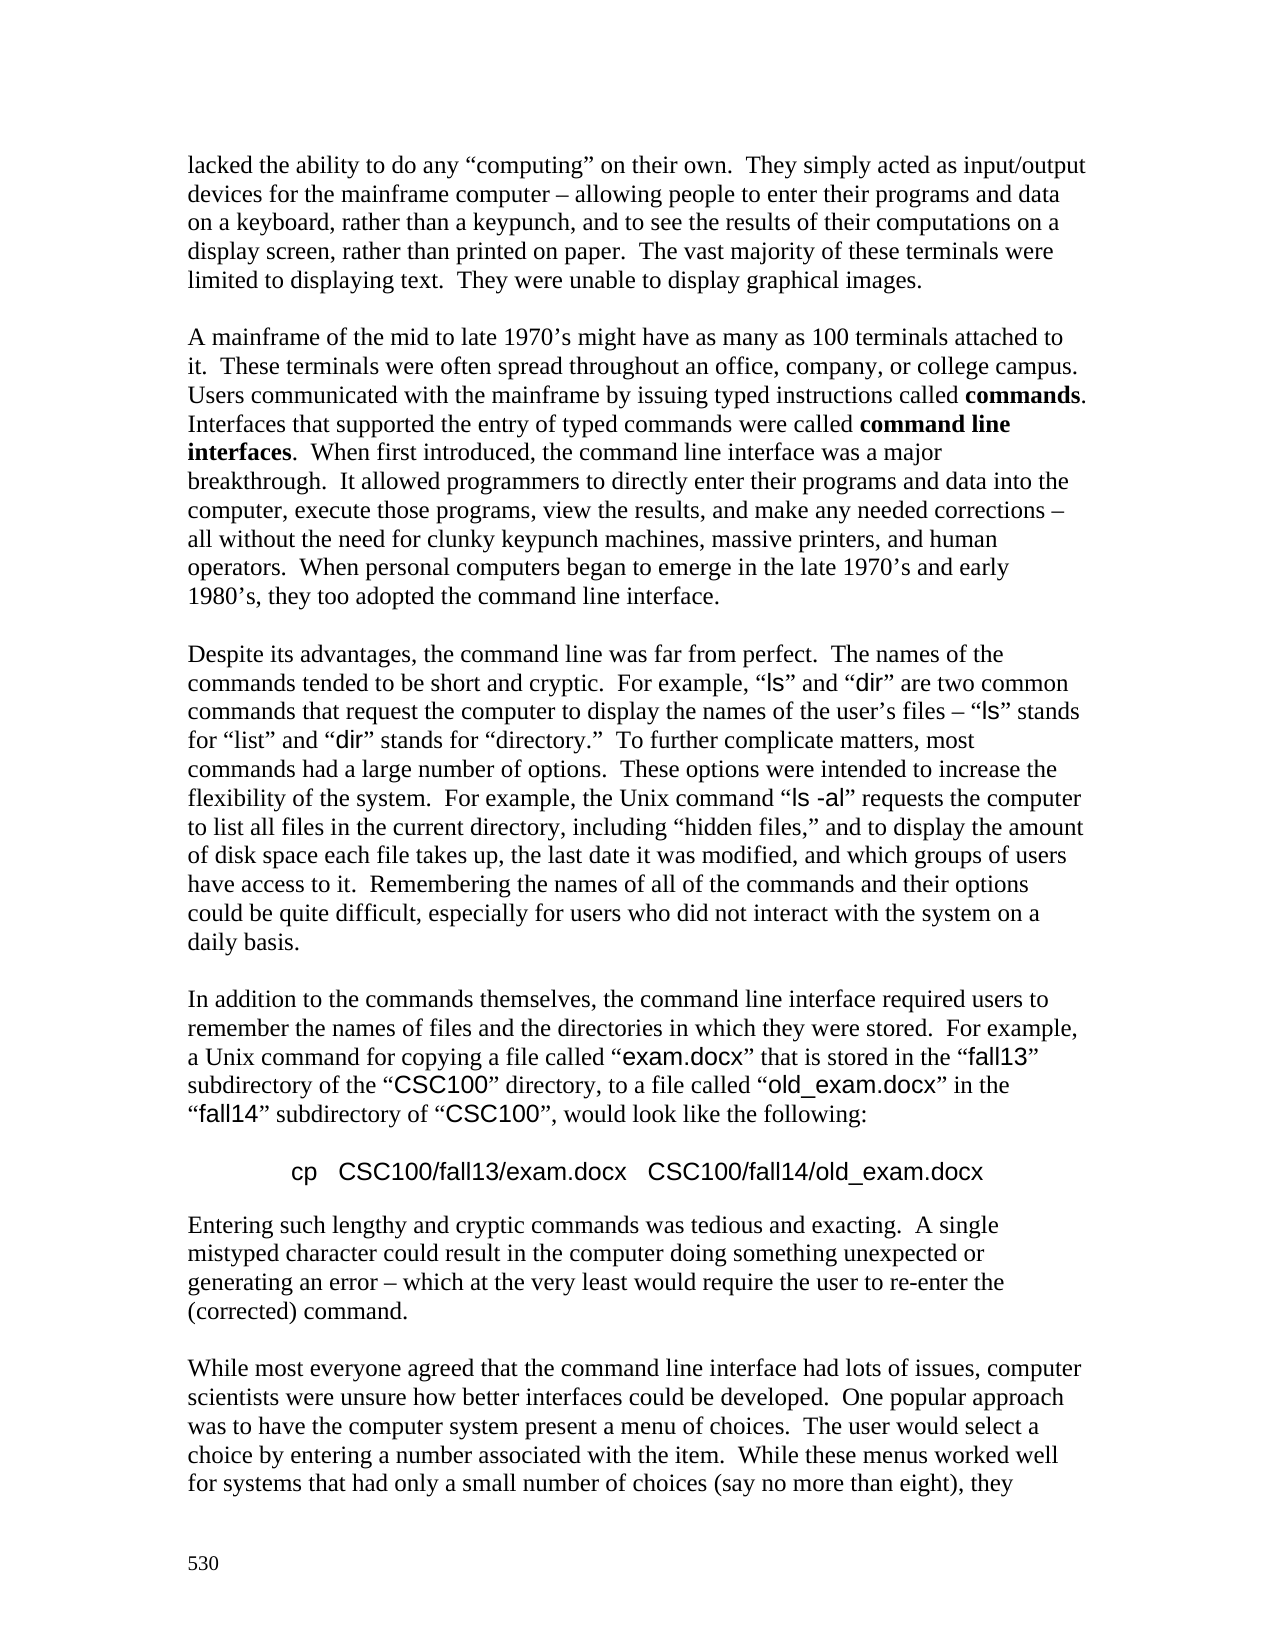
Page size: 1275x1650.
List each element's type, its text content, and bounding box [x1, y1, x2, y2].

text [187, 150, 1087, 294]
text cp CSC100/fall13/exam.docx CSC100/fall14/old_exam.docx [187, 1157, 1087, 1186]
text A mainframe of the mid to late 1970’s might have as many as 100 terminals attached to it. These terminals were often spread throughout an office, company, or college campus. Users communicated with the mainframe by issuing typed instructions called commands. Interfaces that supported the entry of typed commands were called command line interfaces. When first introduced, the command line interface was a major breakthrough. It allowed programmers to directly enter their programs and data into the computer, execute those programs, view the results, and make any needed corrections – all without the need for clunky keypunch machines, massive printers, and human operators. When personal computers began to emerge in the late 1970’s and early 1980’s, they too adopted the command line interface. [187, 322, 1087, 610]
text Entering such lengthy and cryptic commands was tedious and exacting. A single mistyped character could result in the computer doing something unexpected or generating an error – which at the very least would require the user to re-enter the (corrected) command. [187, 1210, 1087, 1325]
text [187, 1353, 1087, 1497]
text In addition to the commands themselves, the command line interface required users to remember the names of files and the directories in which they were stored. For example, a Unix command for copying a file called “exam.docx” that is stored in the “fall13” subdirectory of the “CSC100” directory, to a file called “old_exam.docx” in the “fall14” subdirectory of “CSC100”, would look like the following: [187, 984, 1087, 1128]
text Despite its advantages, the command line was far from perfect. The names of the commands tended to be short and cryptic. For example, “ls” and “dir” are two common commands that request the computer to display the names of the user’s files – “ls” stands for “list” and “dir” stands for “directory.” To further complicate matters, most commands had a large number of options. These options were intended to increase the flexibility of the system. For example, the Unix command “ls -al” requests the computer to list all files in the current directory, including “hidden files,” and to display the amount of disk space each file takes up, the last date it was modified, and which groups of users have access to it. Remembering the names of all of the commands and their options could be quite difficult, especially for users who did not interact with the system on a daily basis. [187, 639, 1087, 955]
